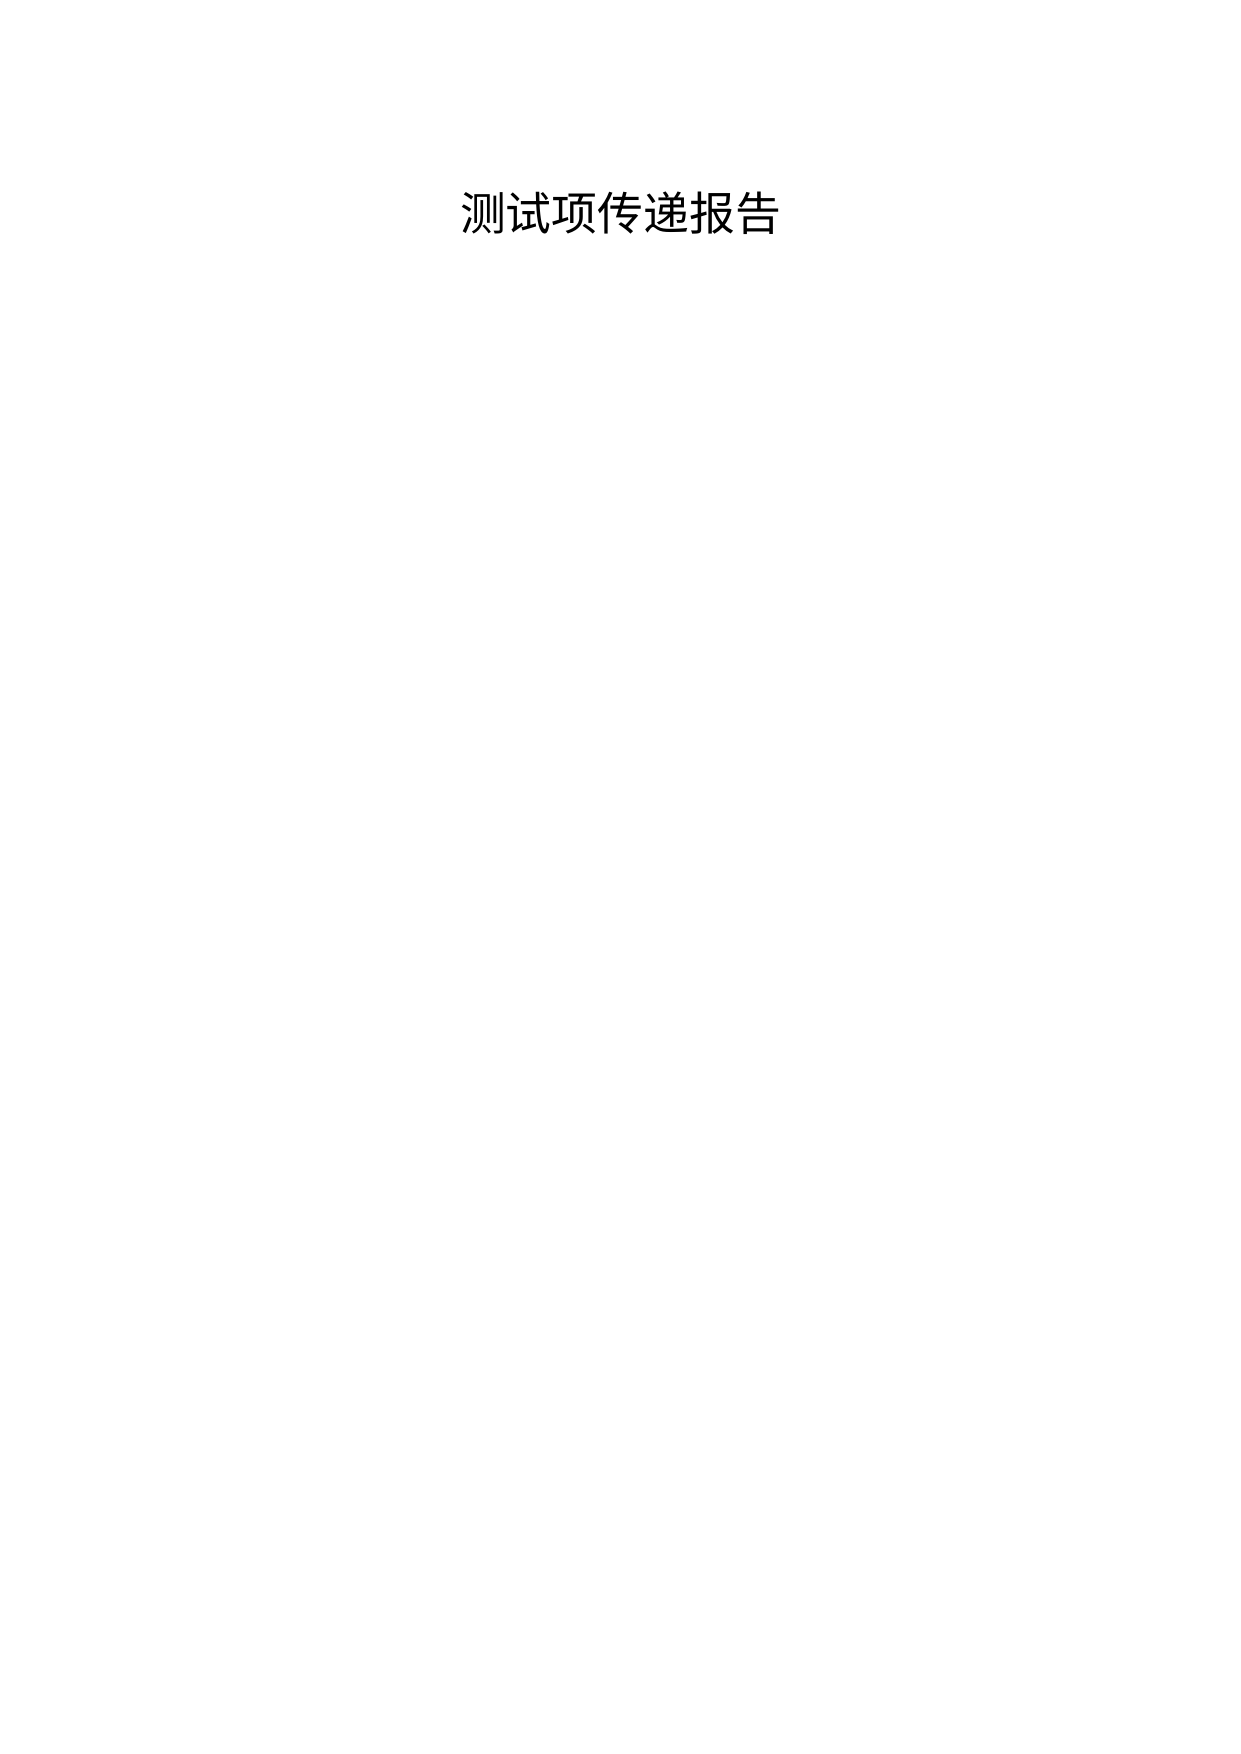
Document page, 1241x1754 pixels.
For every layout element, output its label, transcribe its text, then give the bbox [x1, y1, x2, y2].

text 测试项传递报告 [187, 162, 1053, 259]
